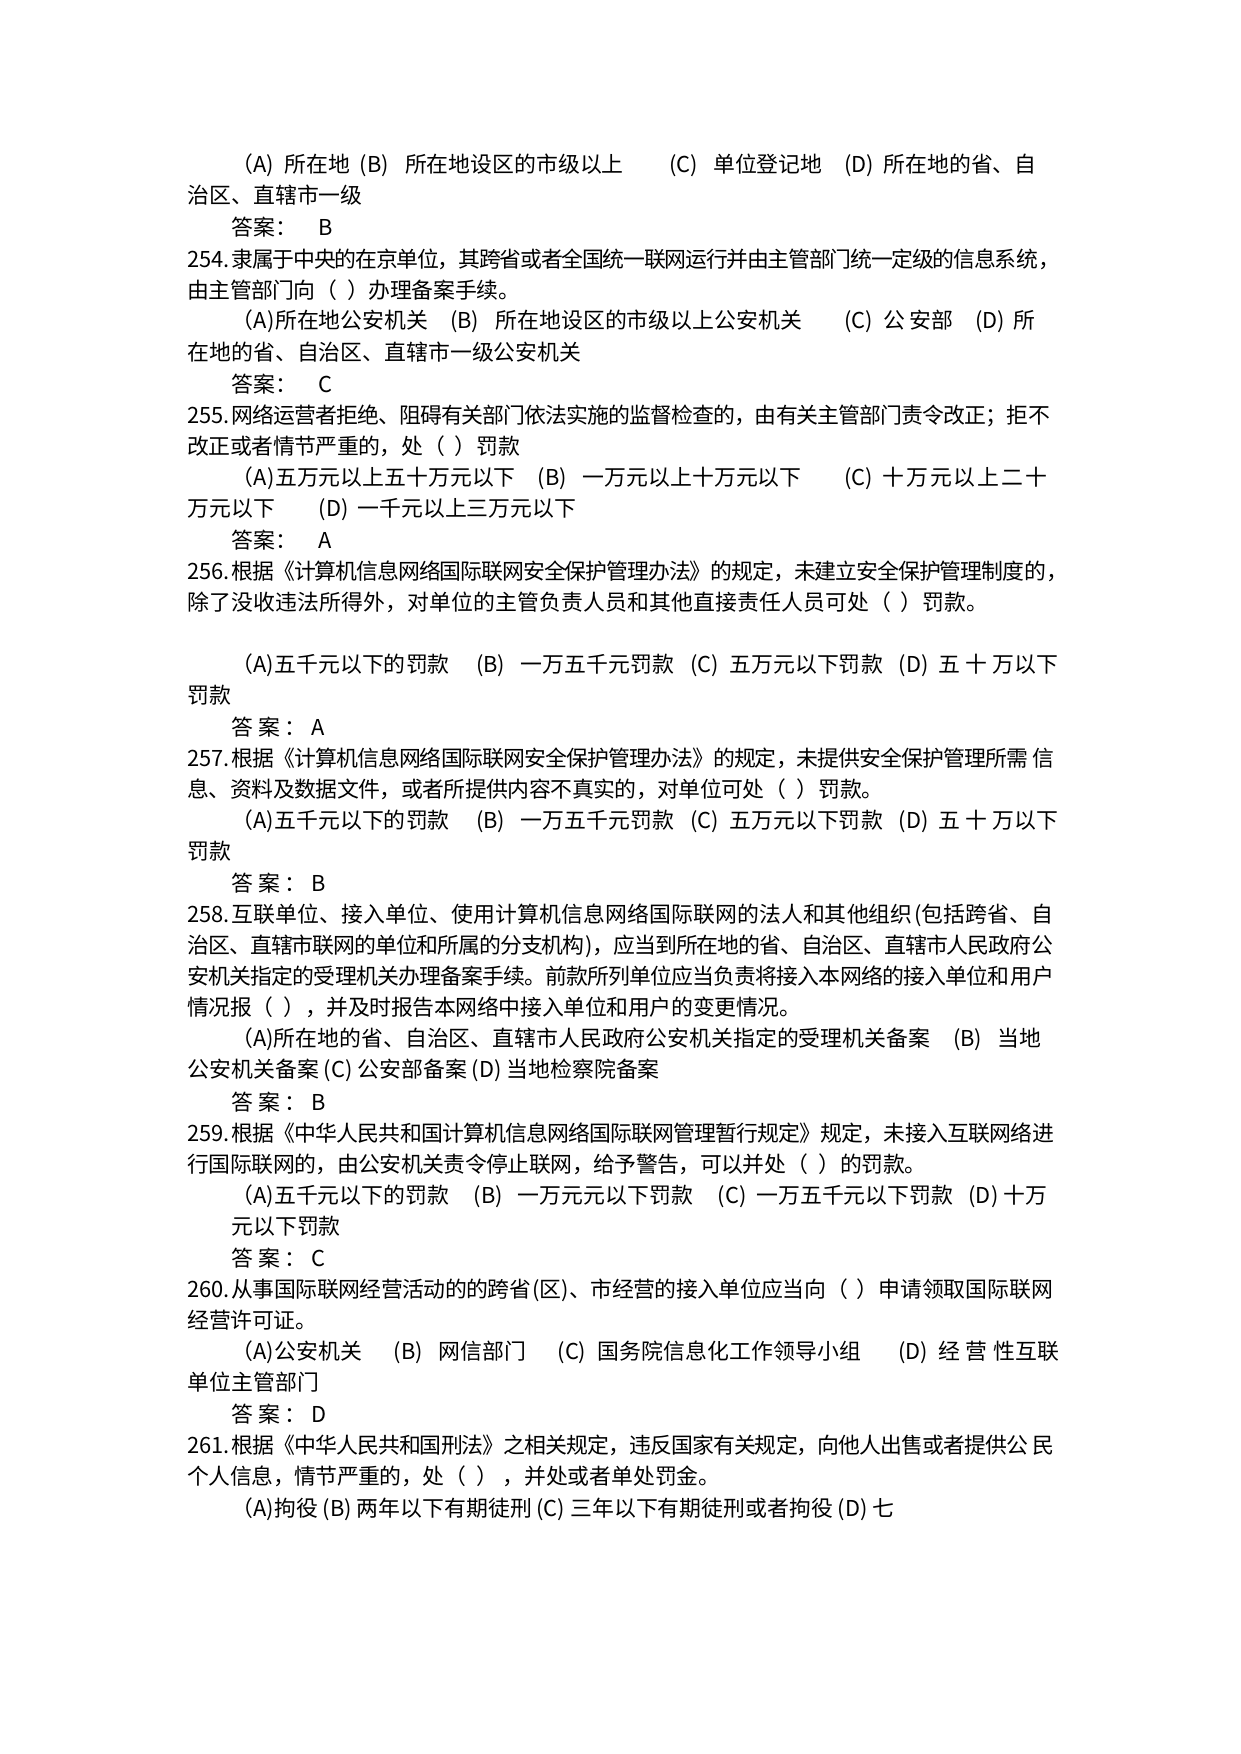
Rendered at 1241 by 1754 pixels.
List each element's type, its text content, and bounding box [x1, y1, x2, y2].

text （A)五万元以上五十万元以下 (B) 一万元以上十万元以下 (C) 十万元以上二十万元以下 (D) 一千元以上三万元以下 [187, 461, 1053, 522]
text 答案： B [231, 210, 1082, 242]
text 答 案 ： A [231, 709, 1082, 742]
list 根据《中华人民共和国刑法》之相关规定，违反国家有关规定，向他人出售或者提供公民个人信息，情节严重的，处（ ） ，并处或者单处罚金。 [187, 1429, 1054, 1491]
list 根据《计算机信息网络国际联网安全保护管理办法》的规定，未提供安全保护管理所需信息、资料及数据文件，或者所提供内容不真实的，对单位可处（ ）罚款。 [187, 742, 1054, 804]
list 根据《计算机信息网络国际联网安全保护管理办法》的规定，未建立安全保护管理制度的，除了没收违法所得外，对单位的主管负责人员和其他直接责任人员可处（ ）罚款。 [187, 555, 1054, 617]
text （A)拘役 (B) 两年以下有期徒刑 (C) 三年以下有期徒刑或者拘役 (D) 七 [231, 1491, 1082, 1523]
text （A)公安机关 (B) 网信部门 (C) 国务院信息化工作领导小组 (D) 经 营 性互联单位主管部门 [187, 1334, 1059, 1397]
text 答案： A [231, 522, 1082, 555]
text 答 案 ： C [231, 1240, 1082, 1273]
text 答案： C [231, 366, 1082, 398]
list 隶属于中央的在京单位，其跨省或者全国统一联网运行并由主管部门统一定级的信息系统，由主管部门向（ ）办理备案手续。 [187, 242, 1054, 304]
text （A)五千元以下的罚款 (B) 一万五千元罚款 (C) 五万元以下罚款 (D) 五 十 万以下罚款 [187, 804, 1059, 866]
text （A)五千元以下的罚款 (B) 一万五千元罚款 (C) 五万元以下罚款 (D) 五 十 万以下罚款 [187, 647, 1059, 709]
list 根据《中华人民共和国计算机信息网络国际联网管理暂行规定》规定，未接入互联网络进行国际联网的，由公安机关责令停止联网，给予警告，可以并处（ ）的罚款。 [187, 1116, 1054, 1178]
text 答 案 ： B [231, 866, 1082, 898]
list 互联单位、接入单位、使用计算机信息网络国际联网的法人和其他组织(包括跨省、自治区、直辖市联网的单位和所属的分支机构)，应当到所在地的省、自治区、直辖市人民政府公安机关指定的受理机关办理备案手续。前款所列单位应当负责将接入本网络的接入单位和用户情况报（ ），并及时报告本网络中接入单位和用户的变更情况。 [187, 898, 1054, 1022]
text （A) 所在地 (B) 所在地设区的市级以上 (C) 单位登记地 (D) 所在地的省、自治区、直辖市一级 [187, 148, 1053, 210]
list 从事国际联网经营活动的的跨省(区)、市经营的接入单位应当向（ ）申请领取国际联网经营许可证。 [187, 1273, 1053, 1334]
text 答 案 ： B [231, 1084, 1082, 1116]
list 网络运营者拒绝、阻碍有关部门依法实施的监督检查的，由有关主管部门责令改正；拒不改正或者情节严重的，处（ ）罚款 [187, 398, 1054, 461]
text （A)五千元以下的罚款 (B) 一万元元以下罚款 (C) 一万五千元以下罚款 (D) 十万元以下罚款 [231, 1178, 1047, 1240]
text （A)所在地的省、自治区、直辖市人民政府公安机关指定的受理机关备案 (B) 当地公安机关备案 (C) 公安部备案 (D) 当地检察院备案 [187, 1022, 1041, 1084]
text （A)所在地公安机关 (B) 所在地设区的市级以上公安机关 (C) 公 安部 (D) 所在地的省、自治区、直辖市一级公安机关 [187, 304, 1041, 366]
text 答 案 ： D [231, 1397, 1082, 1429]
